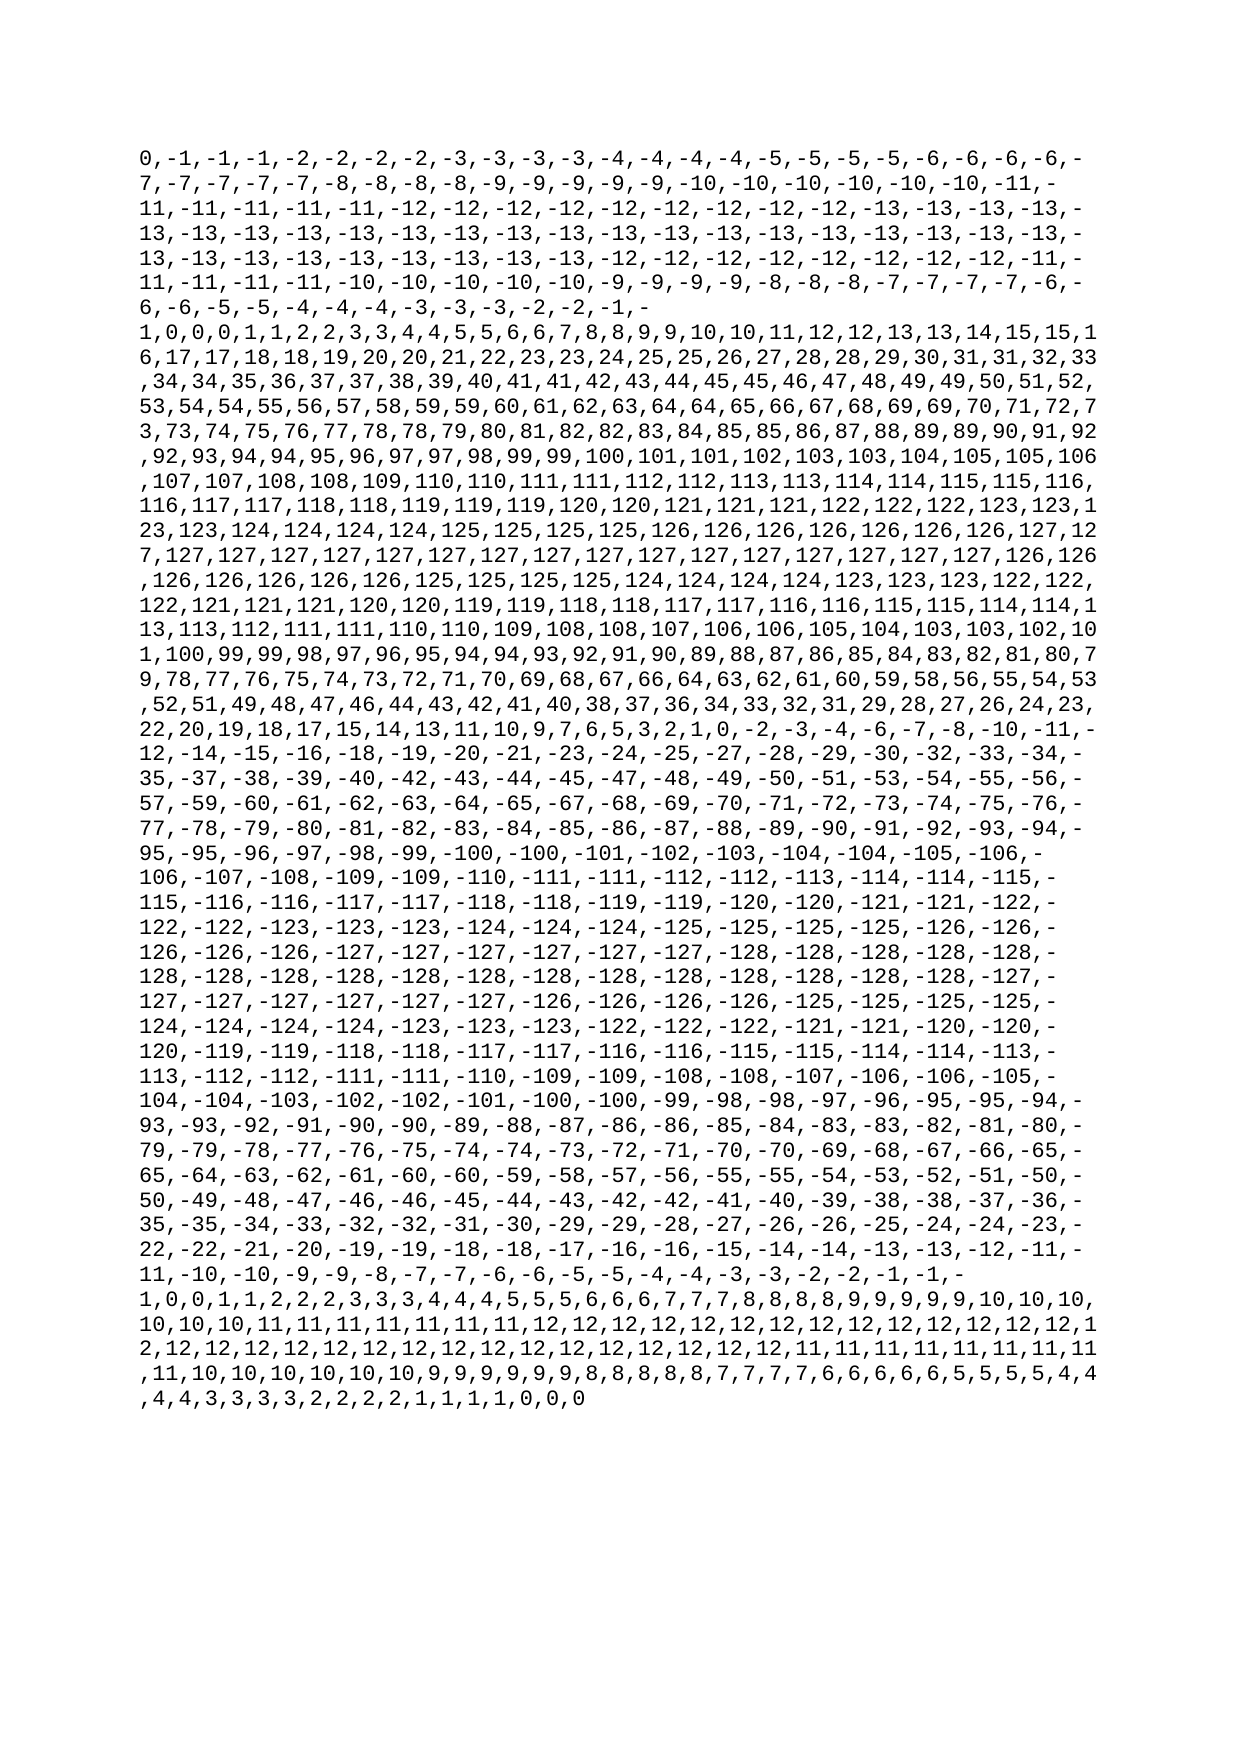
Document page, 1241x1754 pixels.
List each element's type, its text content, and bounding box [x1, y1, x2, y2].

text 0,-1,-1,-1,-2,-2,-2,-2,-3,-3,-3,-3,-4,-4,-4,-4,-5,-5,-5,-5,-6,-6,-6,-6,-7,-7,-7,-7,-7,-8,-8,-8,-8,-9,-9,-9,-9,-9,-10,-10,-10,-10,-10,-10,-11,-11,-11,-11,-11,-11,-12,-12,-12,-12,-12,-12,-12,-12,-12,-13,-13,-13,-13,-13,-13,-13,-13,-13,-13,-13,-13,-13,-13,-13,-13,-13,-13,-13,-13,-13,-13,-13,-13,-13,-13,-13,-13,-13,-13,-13,-12,-12,-12,-12,-12,-12,-12,-12,-11,-11,-11,-11,-11,-10,-10,-10,-10,-10,-9,-9,-9,-9,-8,-8,-8,-7,-7,-7,-7,-6,-6,-6,-5,-5,-4,-4,-4,-3,-3,-3,-2,-2,-1,-1,0,0,0,1,1,2,2,3,3,4,4,5,5,6,6,7,8,8,9,9,10,10,11,12,12,13,13,14,15,15,16,17,17,18,18,19,20,20,21,22,23,23,24,25,25,26,27,28,28,29,30,31,31,32,33,34,34,35,36,37,37,38,39,40,41,41,42,43,44,45,45,46,47,48,49,49,50,51,52,53,54,54,55,56,57,58,59,59,60,61,62,63,64,64,65,66,67,68,69,69,70,71,72,73,73,74,75,76,77,78,78,79,80,81,82,82,83,84,85,85,86,87,88,89,89,90,91,92,92,93,94,94,95,96,97,97,98,99,99,100,101,101,102,103,103,104,105,105,106,107,107,108,108,109,110,110,111,111,112,112,113,113,114,114,115,115,116,116,117,117,118,118,119,119,119,120,120,121,121,121,122,122,122,123,123,123,123,124,124,124,124,125,125,125,125,126,126,126,126,126,126,126,127,127,127,127,127,127,127,127,127,127,127,127,127,127,127,127,127,127,126,126,126,126,126,126,126,125,125,125,125,124,124,124,124,123,123,123,122,122,122,121,121,121,120,120,119,119,118,118,117,117,116,116,115,115,114,114,113,113,112,111,111,110,110,109,108,108,107,106,106,105,104,103,103,102,101,100,99,99,98,97,96,95,94,94,93,92,91,90,89,88,87,86,85,84,83,82,81,80,79,78,77,76,75,74,73,72,71,70,69,68,67,66,64,63,62,61,60,59,58,56,55,54,53,52,51,49,48,47,46,44,43,42,41,40,38,37,36,34,33,32,31,29,28,27,26,24,23,22,20,19,18,17,15,14,13,11,10,9,7,6,5,3,2,1,0,-2,-3,-4,-6,-7,-8,-10,-11,-12,-14,-15,-16,-18,-19,-20,-21,-23,-24,-25,-27,-28,-29,-30,-32,-33,-34,-35,-37,-38,-39,-40,-42,-43,-44,-45,-47,-48,-49,-50,-51,-53,-54,-55,-56,-57,-59,-60,-61,-62,-63,-64,-65,-67,-68,-69,-70,-71,-72,-73,-74,-75,-76,-77,-78,-79,-80,-81,-82,-83,-84,-85,-86,-87,-88,-89,-90,-91,-92,-93,-94,-95,-95,-96,-97,-98,-99,-100,-100,-101,-102,-103,-104,-104,-105,-106,-106,-107,-108,-109,-109,-110,-111,-111,-112,-112,-113,-114,-114,-115,-115,-116,-116,-117,-117,-118,-118,-119,-119,-120,-120,-121,-121,-122,-122,-122,-123,-123,-123,-124,-124,-124,-125,-125,-125,-125,-126,-126,-126,-126,-126,-127,-127,-127,-127,-127,-127,-128,-128,-128,-128,-128,-128,-128,-128,-128,-128,-128,-128,-128,-128,-128,-128,-128,-128,-127,-127,-127,-127,-127,-127,-127,-126,-126,-126,-126,-125,-125,-125,-125,-124,-124,-124,-124,-123,-123,-123,-122,-122,-122,-121,-121,-120,-120,-120,-119,-119,-118,-118,-117,-117,-116,-116,-115,-115,-114,-114,-113,-113,-112,-112,-111,-111,-110,-109,-109,-108,-108,-107,-106,-106,-105,-104,-104,-103,-102,-102,-101,-100,-100,-99,-98,-98,-97,-96,-95,-95,-94,-93,-93,-92,-91,-90,-90,-89,-88,-87,-86,-86,-85,-84,-83,-83,-82,-81,-80,-79,-79,-78,-77,-76,-75,-74,-74,-73,-72,-71,-70,-70,-69,-68,-67,-66,-65,-65,-64,-63,-62,-61,-60,-60,-59,-58,-57,-56,-55,-55,-54,-53,-52,-51,-50,-50,-49,-48,-47,-46,-46,-45,-44,-43,-42,-42,-41,-40,-39,-38,-38,-37,-36,-35,-35,-34,-33,-32,-32,-31,-30,-29,-29,-28,-27,-26,-26,-25,-24,-24,-23,-22,-22,-21,-20,-19,-19,-18,-18,-17,-16,-16,-15,-14,-14,-13,-13,-12,-11,-11,-10,-10,-9,-9,-8,-7,-7,-6,-6,-5,-5,-4,-4,-3,-3,-2,-2,-1,-1,-1,0,0,1,1,2,2,2,3,3,3,4,4,4,5,5,5,6,6,6,7,7,7,8,8,8,8,9,9,9,9,9,10,10,10,10,10,10,11,11,11,11,11,11,11,12,12,12,12,12,12,12,12,12,12,12,12,12,12,12,12,12,12,12,12,12,12,12,12,12,12,12,12,12,12,12,11,11,11,11,11,11,11,11,11,10,10,10,10,10,10,9,9,9,9,9,9,8,8,8,8,8,7,7,7,7,6,6,6,6,6,5,5,5,5,4,4,4,4,3,3,3,3,2,2,2,2,1,1,1,1,0,0,0 [139, 148, 1101, 1412]
